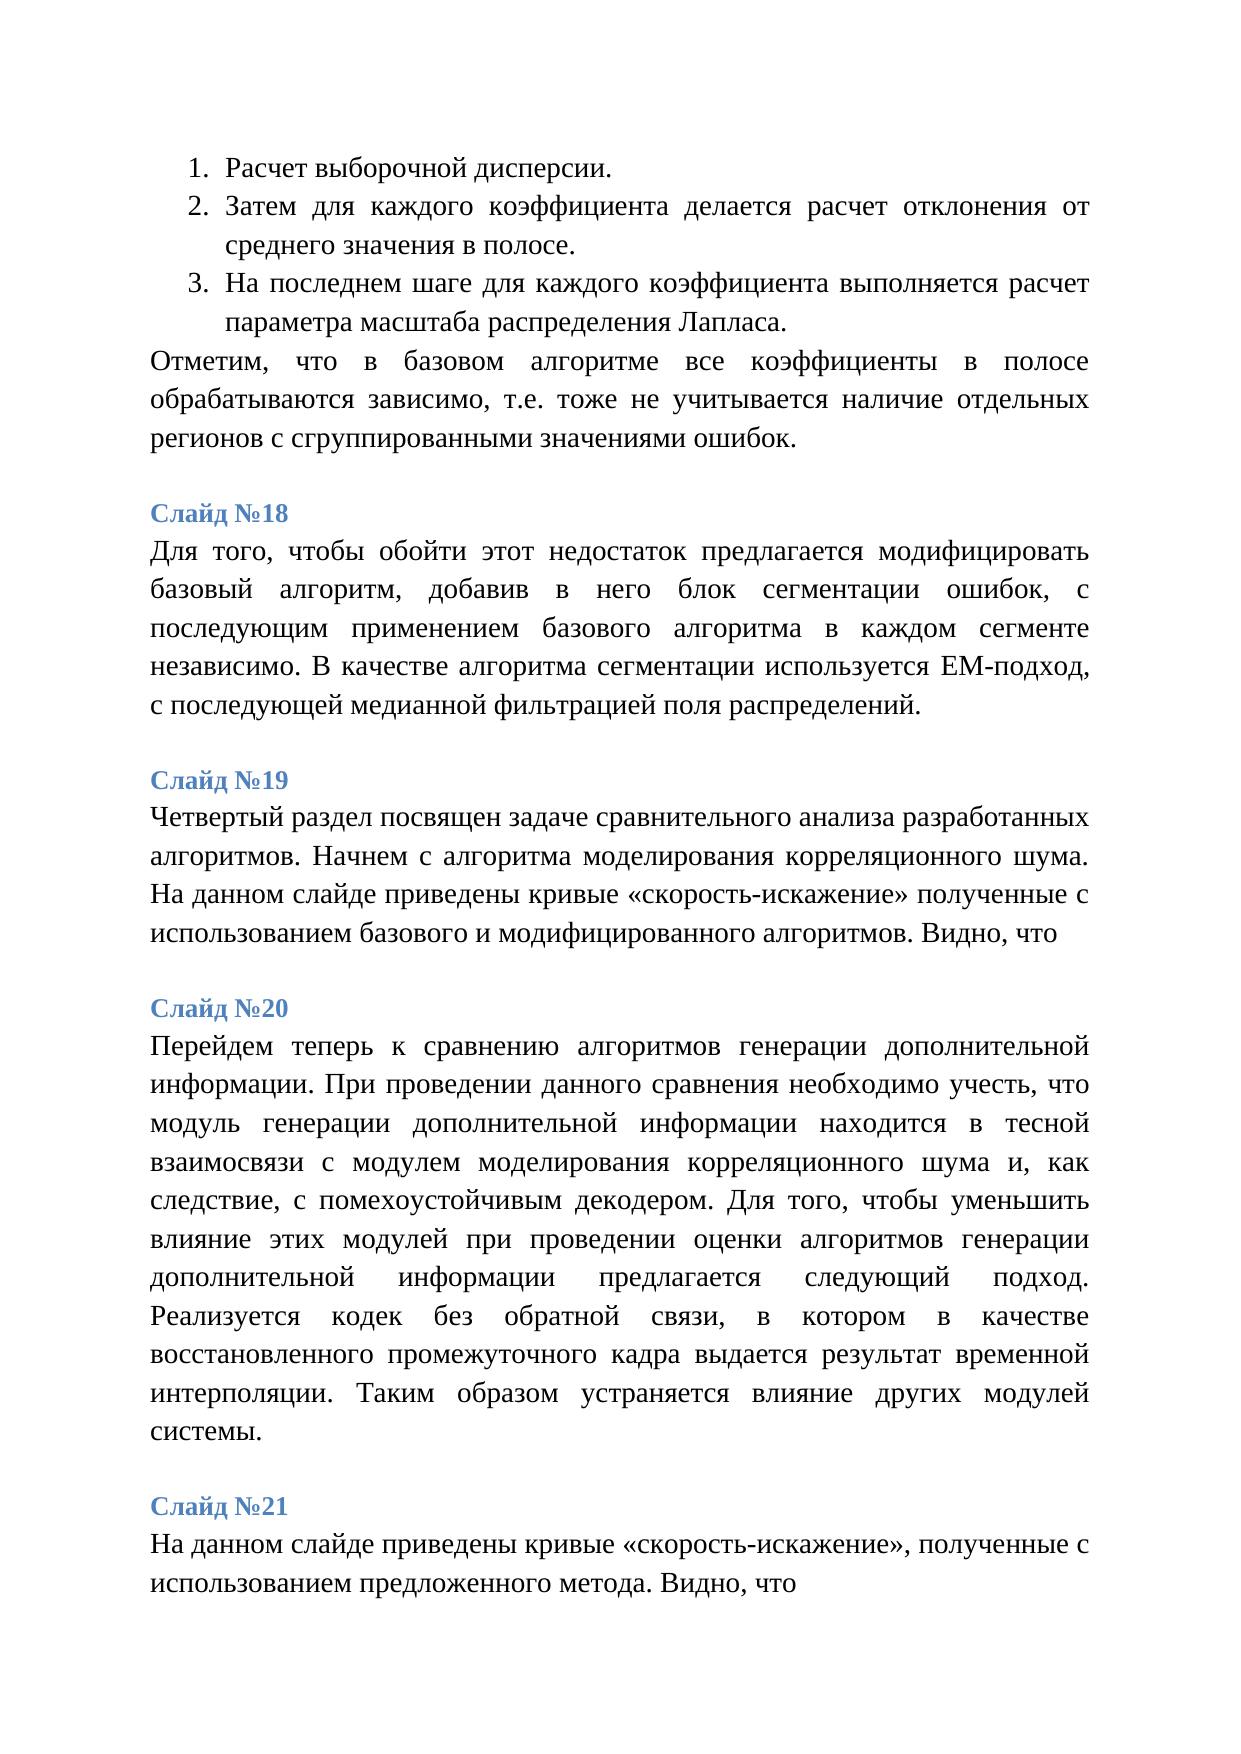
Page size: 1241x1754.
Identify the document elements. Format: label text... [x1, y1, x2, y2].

list На последнем шаге для каждого коэффициента выполняется расчет параметра масштаба распределения Лапласа. [187, 266, 1090, 338]
subtitle Слайд №18 [150, 497, 1090, 528]
text Для того, чтобы обойти этот недостаток предлагается модифицировать базовый алгоритм, добавив в него блок сегментации ошибок, с последующим применением базового алгоритма в каждом сегменте независимо. В качестве алгоритма сегментации используется EM-подход, с последующей медианной фильтрацией поля распределений. [150, 533, 1090, 720]
text На данном слайде приведены кривые «скорость-искажение», полученные с использованием предложенного метода. Видно, что [150, 1526, 1090, 1598]
text Отметим, что в базовом алгоритме все коэффициенты в полосе обрабатываются зависимо, т.е. тоже не учитывается наличие отдельных регионов с сгруппированными значениями ошибок. [150, 343, 1090, 453]
list Затем для каждого коэффициента делается расчет отклонения от среднего значения в полосе. [187, 188, 1090, 261]
text Перейдем теперь к сравнению алгоритмов генерации дополнительной информации. При проведении данного сравнения необходимо учесть, что модуль генерации дополнительной информации находится в тесной взаимосвязи с модулем моделирования корреляционного шума и, как следствие, с помехоустойчивым декодером. Для того, чтобы уменьшить влияние этих модулей при проведении оценки алгоритмов генерации дополнительной информации предлагается следующий подход. Реализуется кодек без обратной связи, в котором в качестве восстановленного промежуточного кадра выдается результат временной интерполяции. Таким образом устраняется влияние других модулей системы. [150, 1028, 1090, 1447]
subtitle Слайд №19 [150, 764, 1090, 795]
list Расчет выборочной дисперсии. [187, 150, 1090, 183]
text Четвертый раздел посвящен задаче сравнительного анализа разработанных алгоритмов. Начнем с алгоритма моделирования корреляционного шума. На данном слайде приведены кривые «скорость-искажение» полученные с использованием базового и модифицированного алгоритмов. Видно, что [150, 799, 1090, 949]
subtitle Слайд №20 [150, 992, 1090, 1023]
subtitle Слайд №21 [150, 1491, 1090, 1522]
